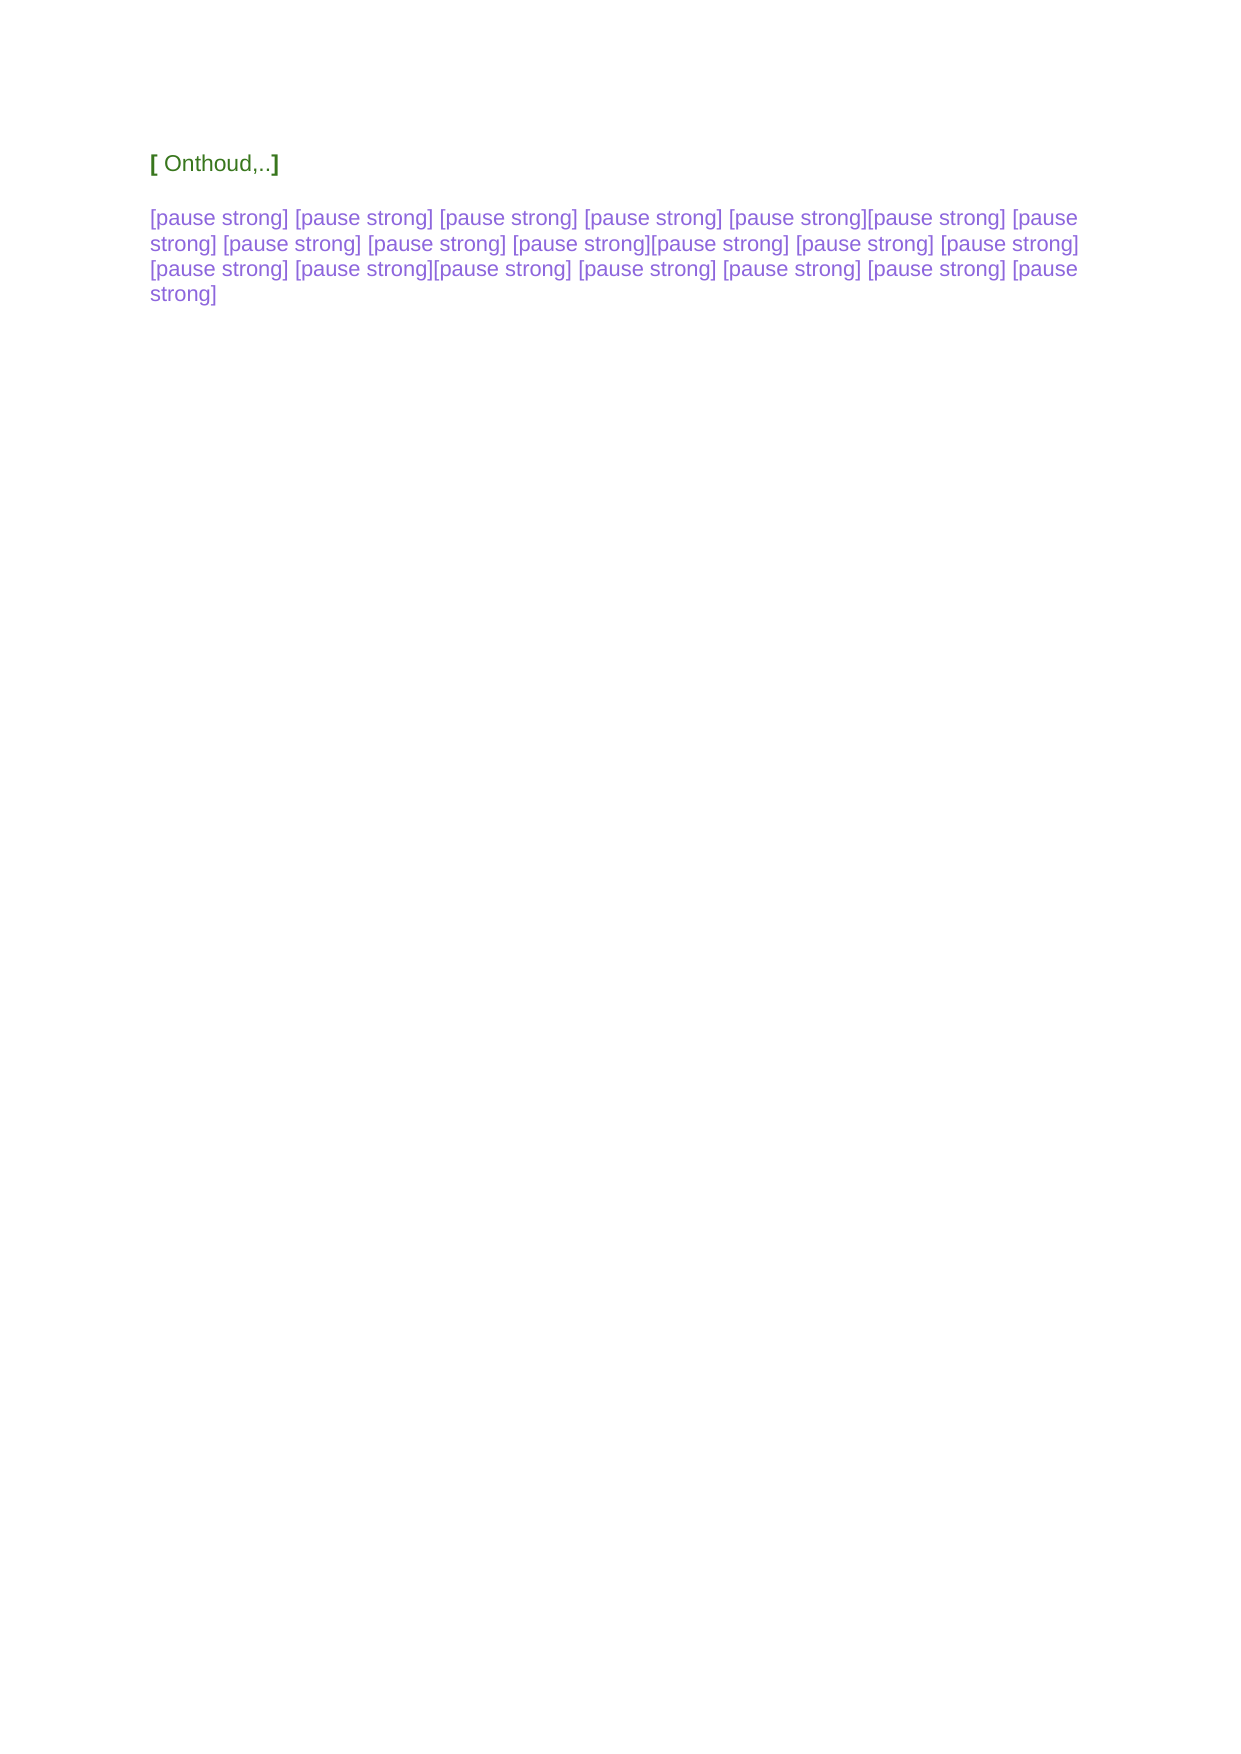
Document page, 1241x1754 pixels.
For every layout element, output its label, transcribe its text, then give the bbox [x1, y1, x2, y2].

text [217, 205, 1090, 306]
text [ Onthoud,..] [150, 150, 1090, 176]
